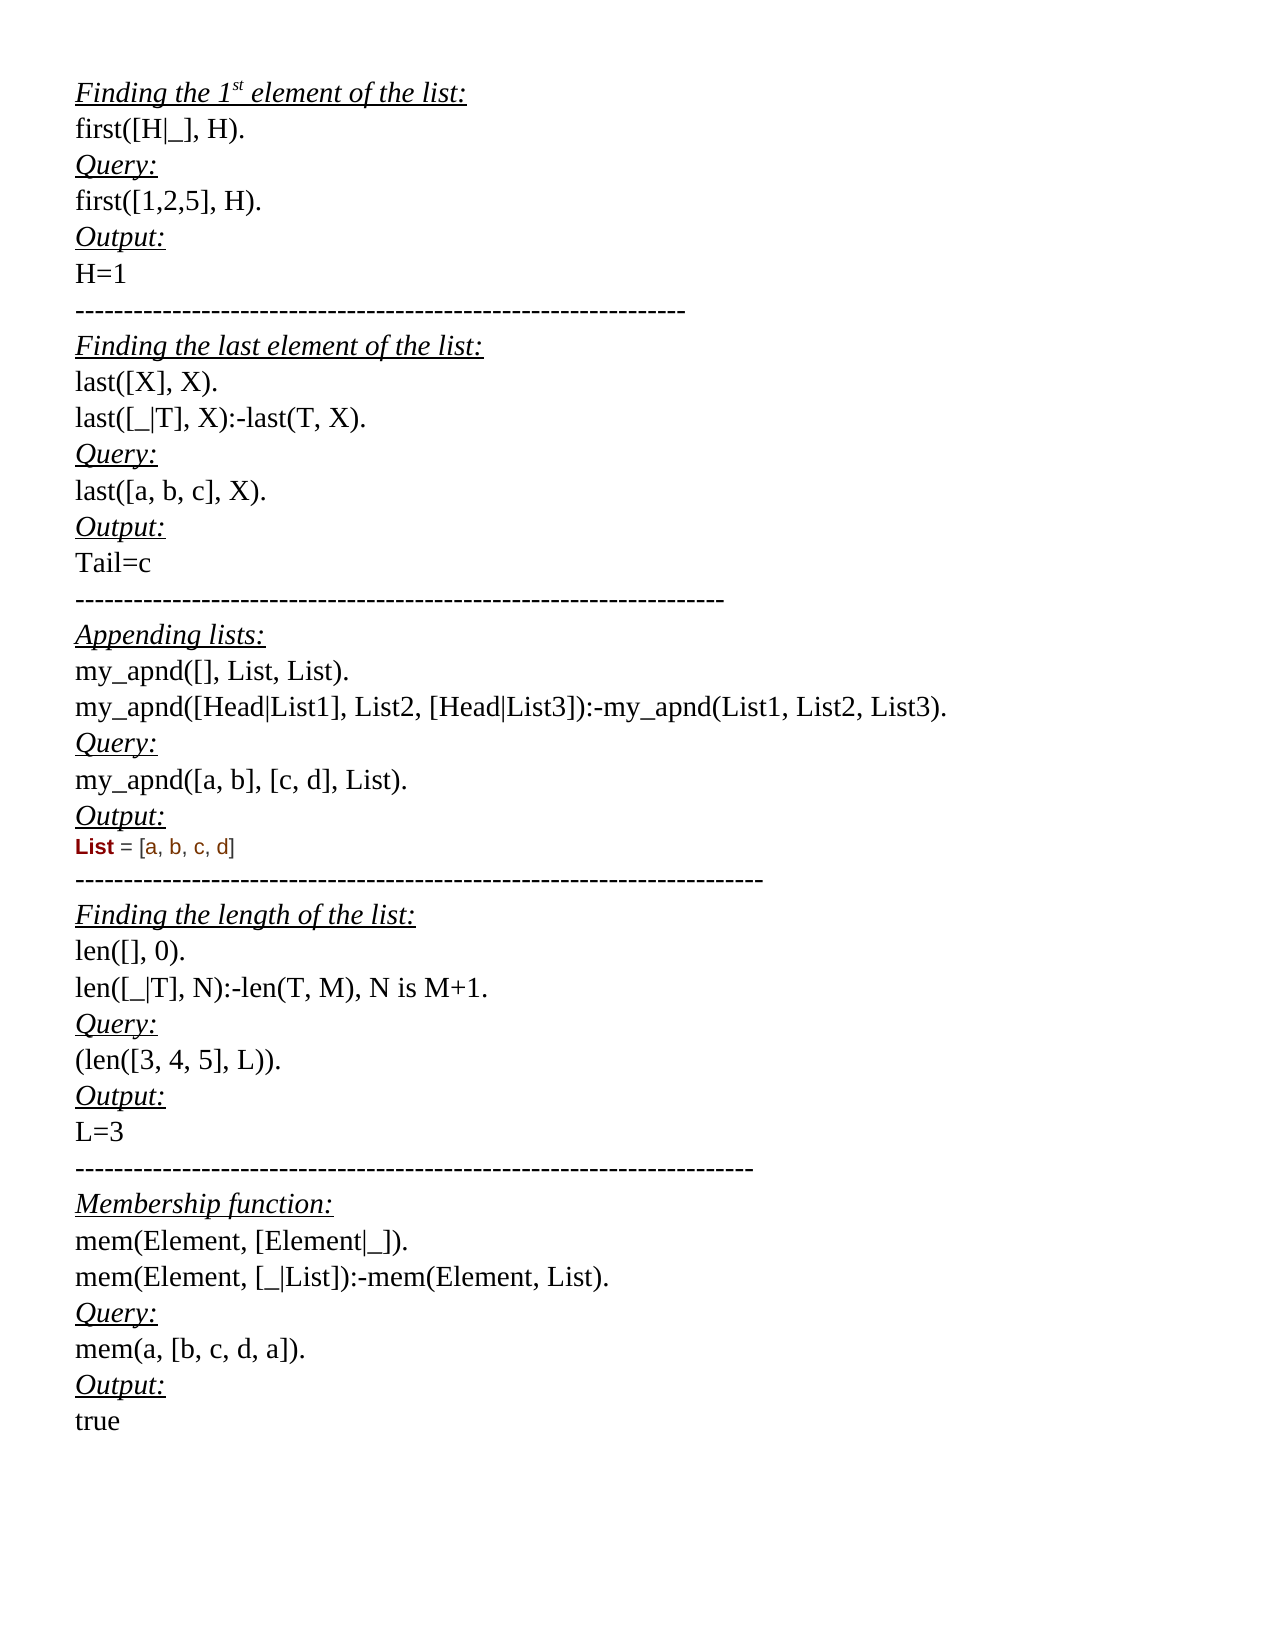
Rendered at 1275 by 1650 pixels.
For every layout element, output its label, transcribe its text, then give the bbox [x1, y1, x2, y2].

text Output: [75, 798, 1200, 831]
text ------------------------------------------------------------------- [75, 581, 1200, 614]
text Output: [75, 1367, 1200, 1401]
text Query: [75, 1295, 1200, 1328]
text --------------------------------------------------------------- [75, 292, 1200, 325]
text H=1 [75, 256, 1200, 289]
text ---------------------------------------------------------------------- [75, 1150, 1200, 1184]
text L=3 [75, 1114, 1200, 1148]
text Finding the 1st element of the list: [75, 75, 1200, 108]
text Tail=c [75, 545, 1200, 578]
text Output: [75, 509, 1200, 542]
text len([_|T], N):-len(T, M), N is M+1. [75, 970, 1200, 1003]
text last([X], X). [75, 364, 1200, 398]
text my_apnd([a, b], [c, d], List). [75, 762, 1200, 795]
text first([1,2,5], H). [75, 183, 1200, 217]
text Membership function: [75, 1187, 1200, 1220]
text Query: [75, 436, 1200, 470]
text (len([3, 4, 5], L)). [75, 1042, 1200, 1076]
text Query: [75, 1006, 1200, 1039]
text mem(Element, [_|List]):-mem(Element, List). [75, 1259, 1200, 1292]
text Output: [75, 1078, 1200, 1112]
text Finding the last element of the list: [75, 328, 1200, 362]
text my_apnd([Head|List1], List2, [Head|List3]):-my_apnd(List1, List2, List3). [75, 689, 1200, 723]
text Finding the length of the list: [75, 897, 1200, 931]
text last([_|T], X):-last(T, X). [75, 400, 1200, 434]
text my_apnd([], List, List). [75, 653, 1200, 687]
text mem(a, [b, c, d, a]). [75, 1331, 1200, 1365]
text true [75, 1403, 1200, 1437]
text Output: [75, 219, 1200, 253]
text Appending lists: [75, 617, 1200, 651]
text Query: [75, 726, 1200, 759]
text mem(Element, [Element|_]). [75, 1223, 1200, 1256]
text last([a, b, c], X). [75, 473, 1200, 506]
text Query: [75, 147, 1200, 181]
text ----------------------------------------------------------------------- [75, 861, 1200, 895]
text List = [a, b, c, d] [139, 834, 1200, 859]
text len([], 0). [75, 933, 1200, 967]
text first([H|_], H). [75, 111, 1200, 145]
